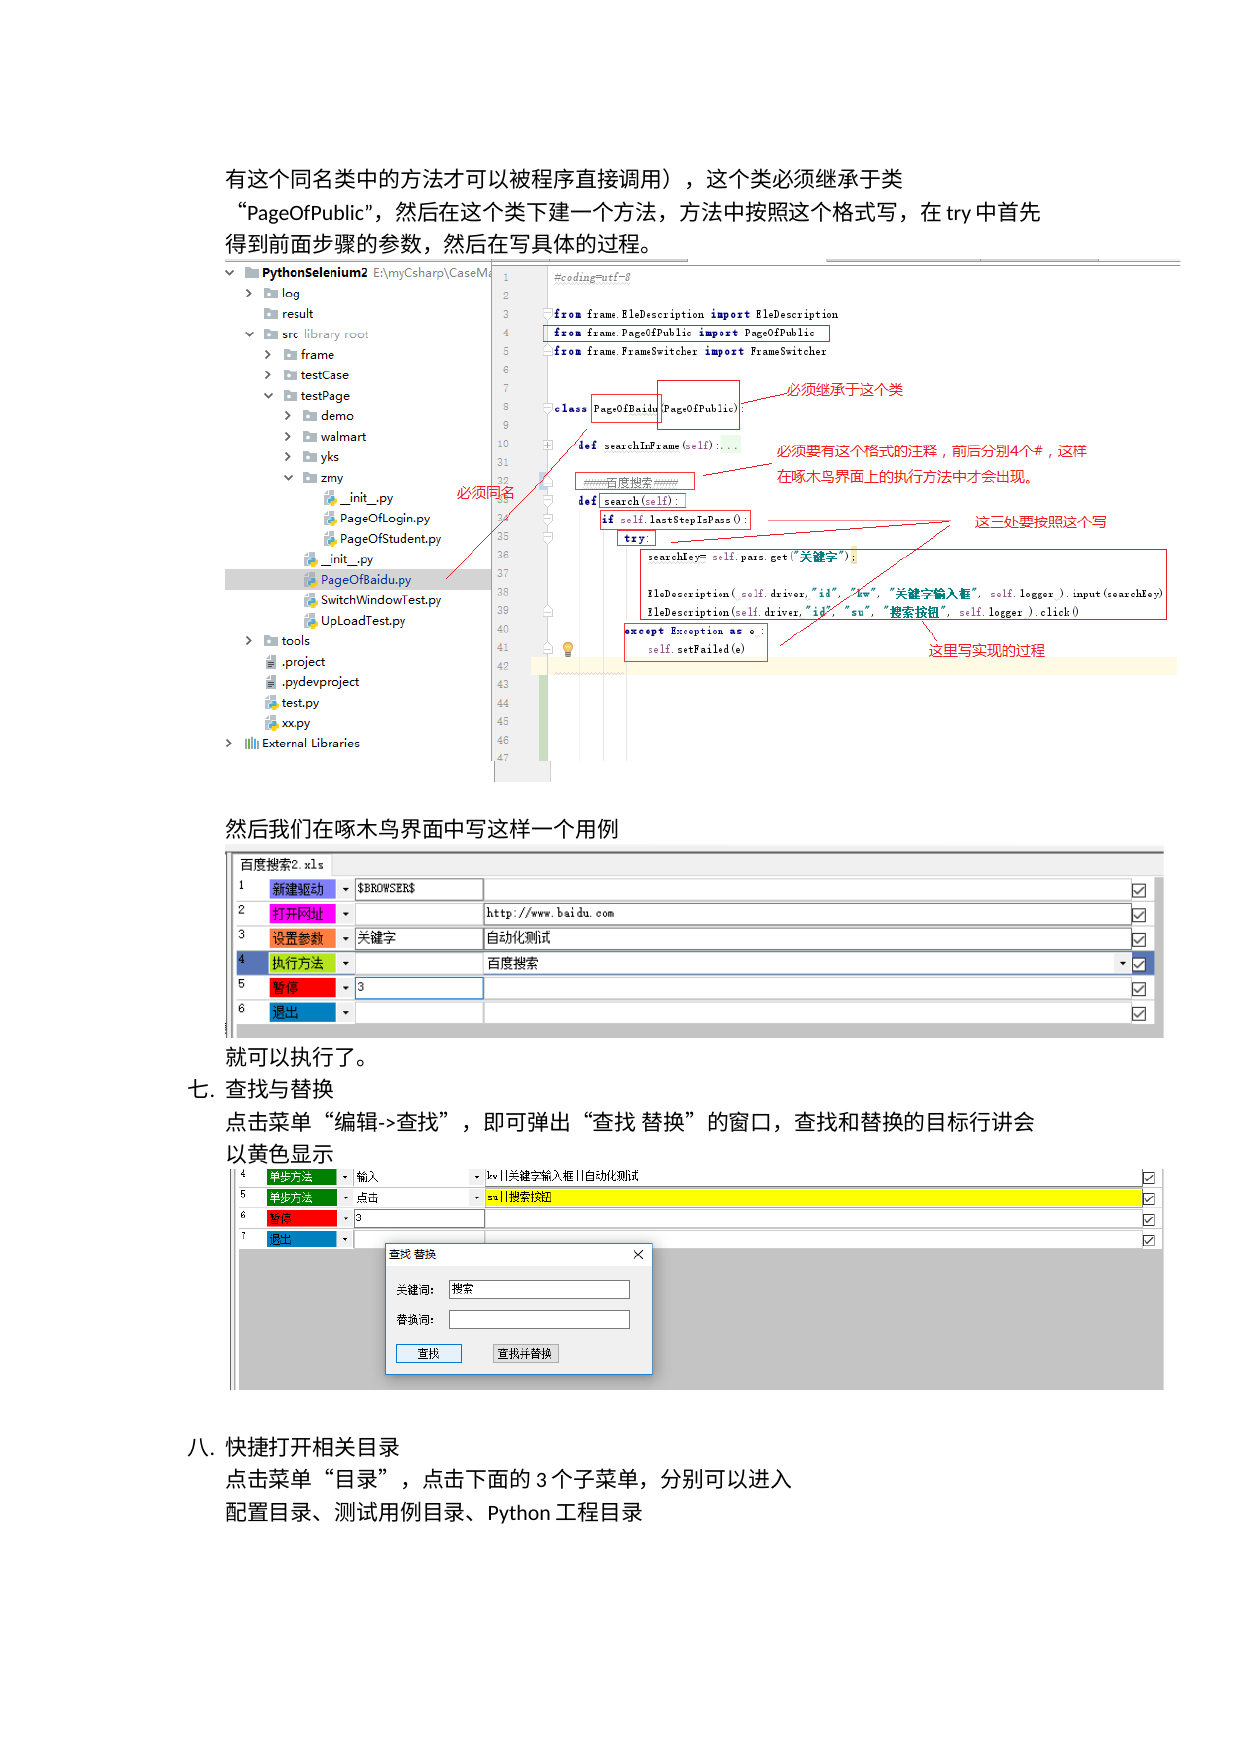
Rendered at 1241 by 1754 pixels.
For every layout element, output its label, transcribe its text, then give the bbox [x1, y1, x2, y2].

list 配置目录、测试用例目录、Python工程目录 [225, 1494, 1053, 1527]
list 就可以执行了。 [225, 1039, 1053, 1072]
list 查找与替换 [187, 1072, 1053, 1104]
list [225, 162, 1053, 259]
picture [225, 844, 1164, 1038]
list 然后我们在啄木鸟界面中写这样一个用例 [225, 812, 1053, 844]
list 点击菜单“编辑->查找”，即可弹出“查找 替换”的窗口，查找和替换的目标行讲会以黄色显示 [225, 1104, 1053, 1169]
list 点击菜单“目录”，点击下面的3个子菜单，分别可以进入 [225, 1462, 1053, 1494]
picture [225, 1169, 1164, 1390]
picture [225, 259, 1181, 782]
list 快捷打开相关目录 [187, 1429, 1053, 1462]
